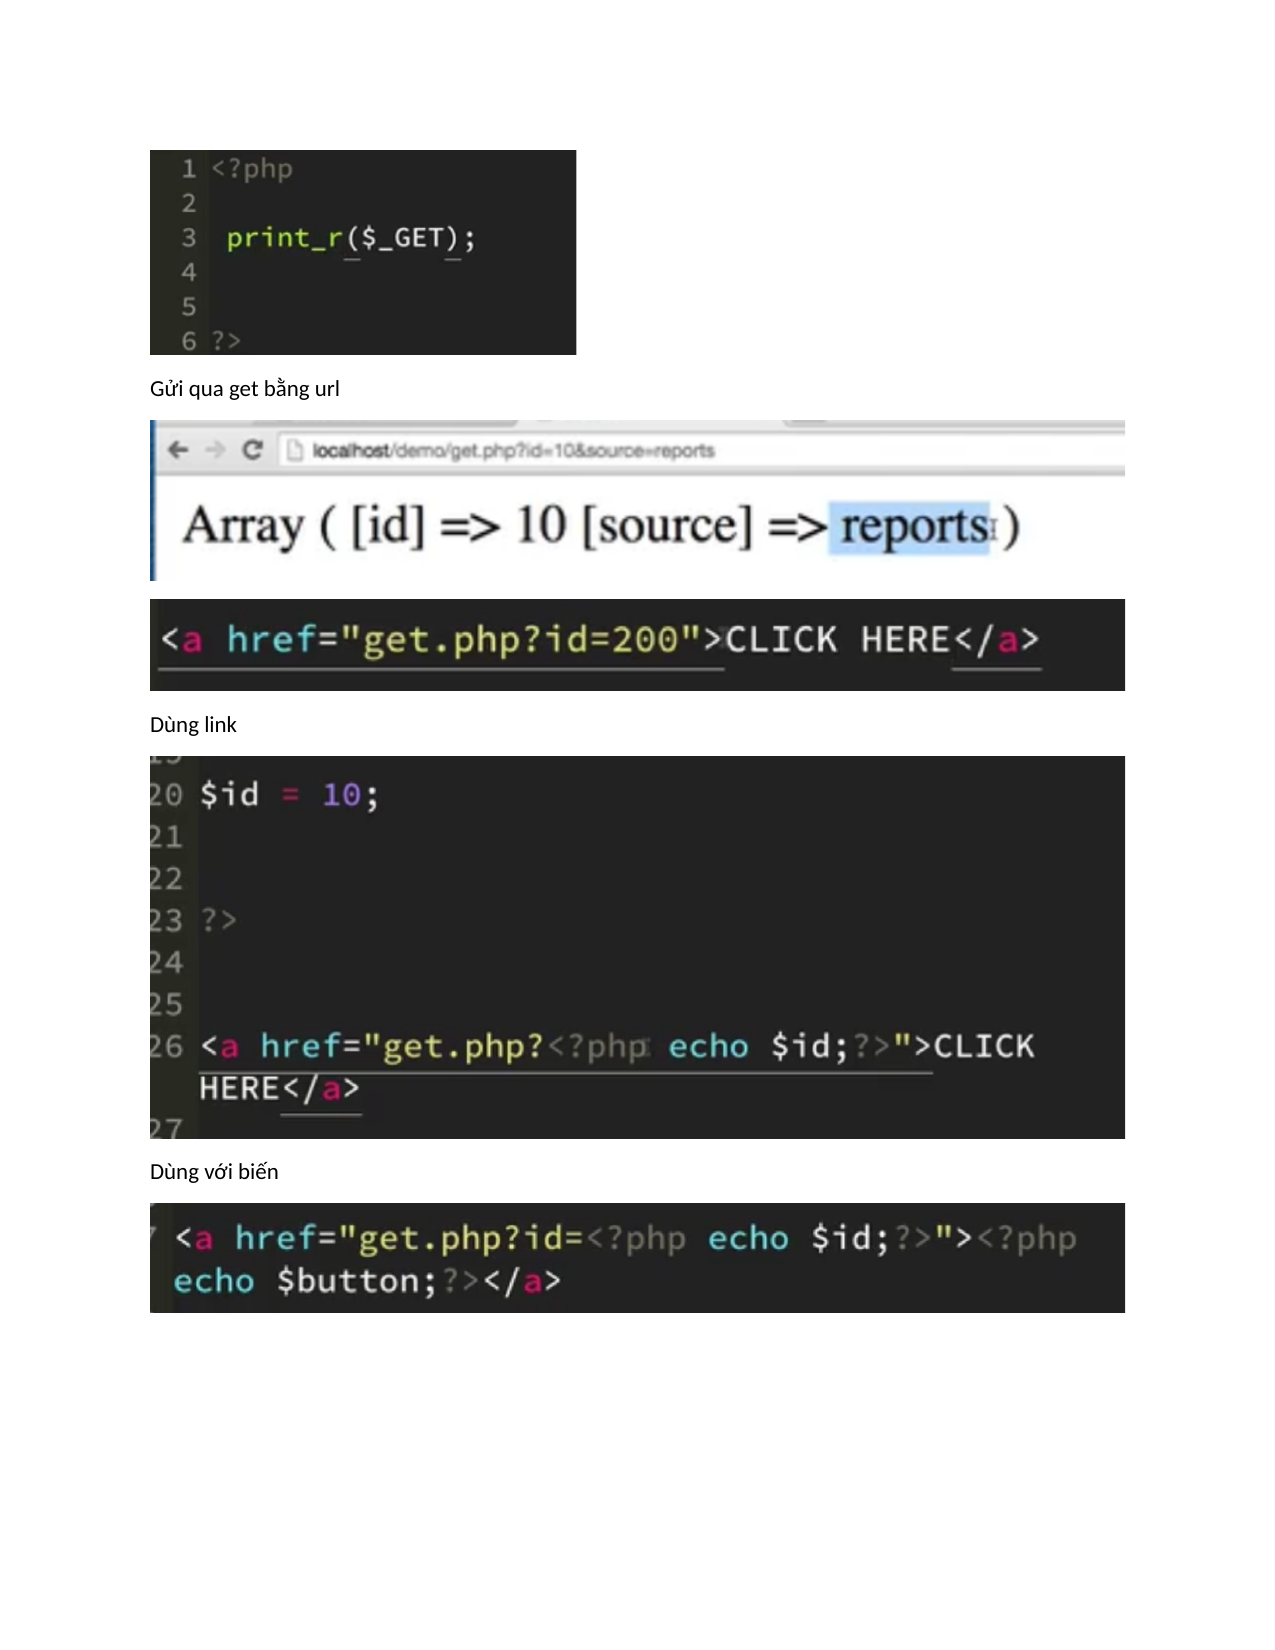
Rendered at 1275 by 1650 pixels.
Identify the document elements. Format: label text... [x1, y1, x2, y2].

picture [150, 1203, 1125, 1313]
text Dùng với biến [150, 1157, 1125, 1185]
picture [150, 150, 577, 355]
picture [150, 420, 1125, 581]
picture [150, 756, 1125, 1139]
text Dùng link [150, 710, 1125, 738]
text Gửi qua get bằng url [150, 374, 1125, 402]
picture [150, 599, 1125, 691]
